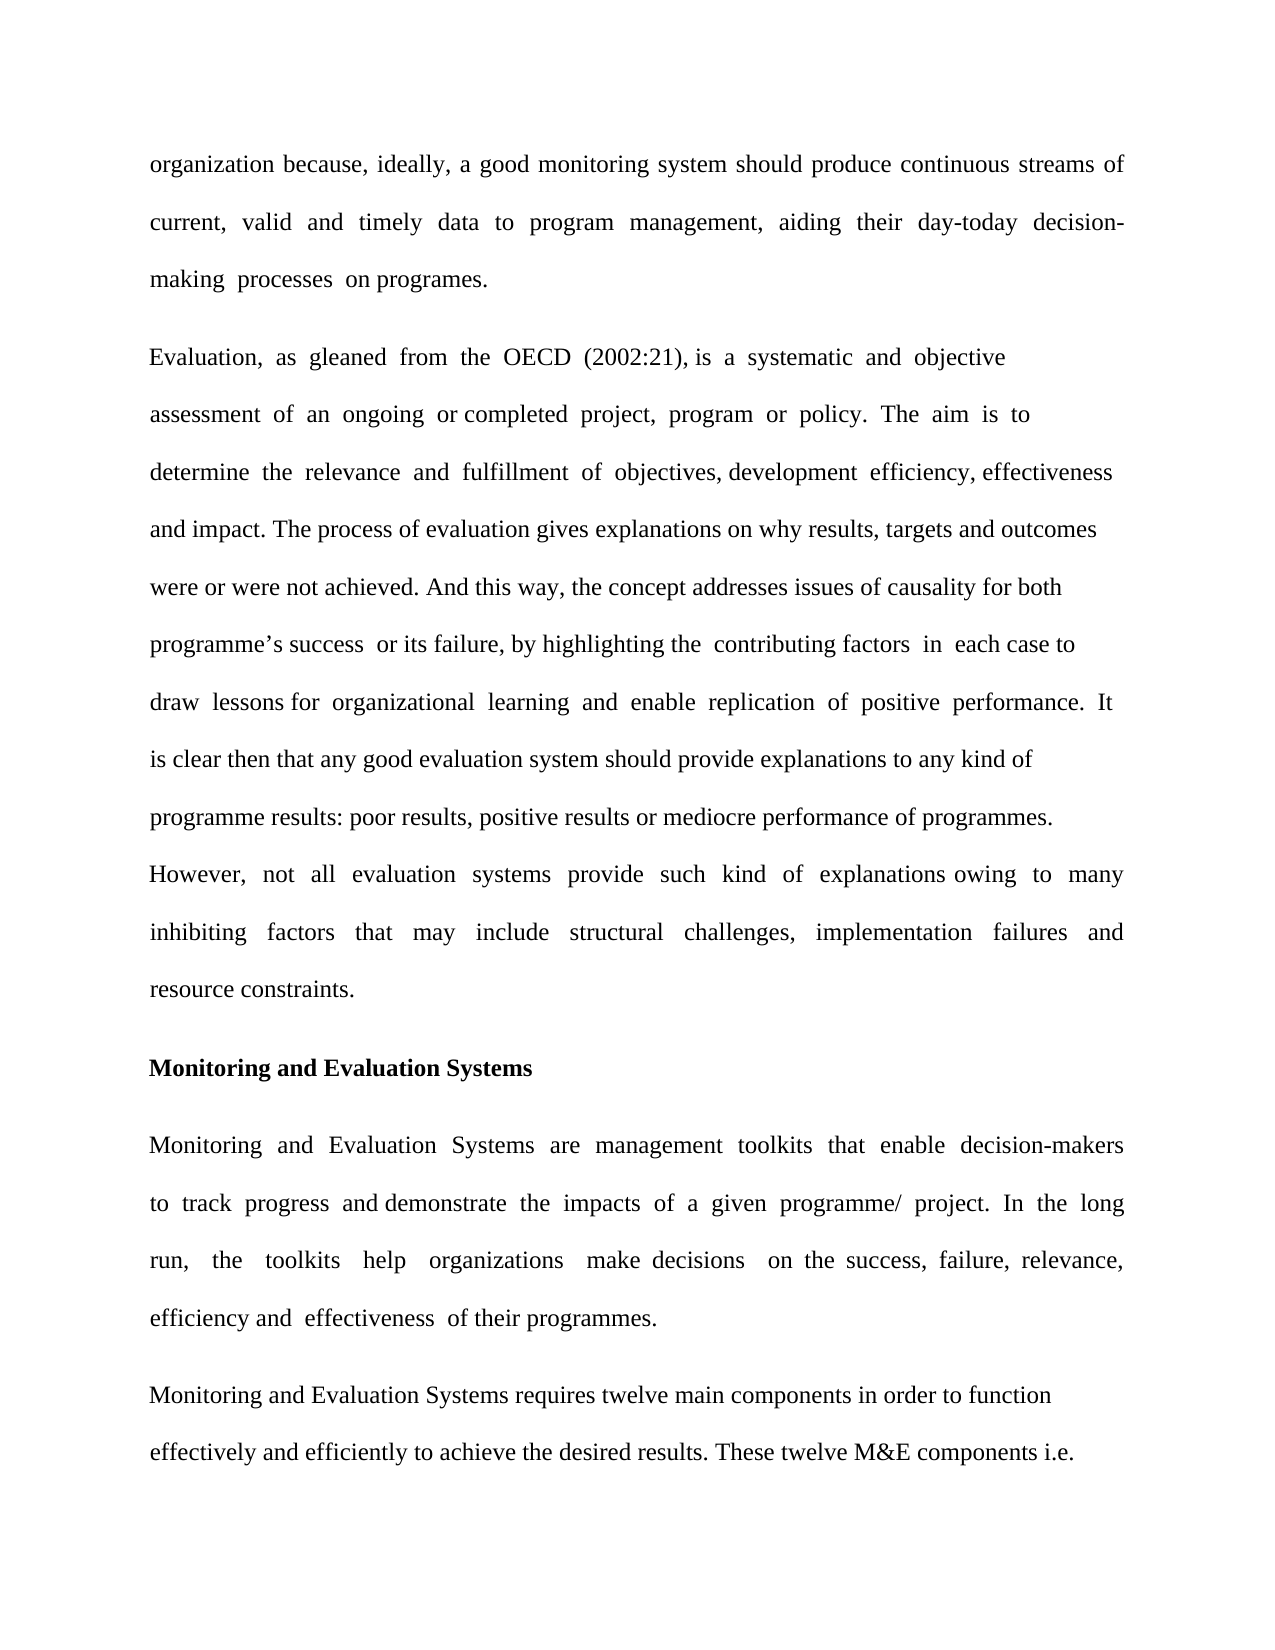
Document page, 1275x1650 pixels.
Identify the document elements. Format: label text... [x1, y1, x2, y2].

text Monitoring and Evaluation Systems are management toolkits that enable decision-makers to track progress and demonstrate the impacts of a given programme/ project. In the long run, the toolkits help organizations make decisions on the success, failure, relevance, efficiency and effectiveness of their programmes. [148, 1130, 1126, 1331]
text Monitoring and Evaluation Systems requires twelve main components in order to function effectively and efficiently to achieve the desired results. These twelve M&E components i.e. [148, 1380, 1126, 1466]
text However, not all evaluation systems provide such kind of explanations owing to many inhibiting factors that may include structural challenges, implementation failures and resource constraints. [148, 859, 1126, 1003]
subtitle Monitoring and Evaluation Systems [148, 1053, 1129, 1081]
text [148, 149, 1126, 293]
text Evaluation, as gleaned from the OECD (2002:21), is a systematic and objective assessment of an ongoing or completed project, program or policy. The aim is to determine the relevance and fulfillment of objectives, development efficiency, effectiveness and impact. The process of evaluation gives explanations on why results, targets and outcomes were or were not achieved. And this way, the concept addresses issues of causality for both programme’s success or its failure, by highlighting the contributing factors in each case to draw lessons for organizational learning and enable replication of positive performance. It is clear then that any good evaluation system should provide explanations to any kind of programme results: poor results, positive results or mediocre performance of programmes. [148, 342, 1126, 830]
